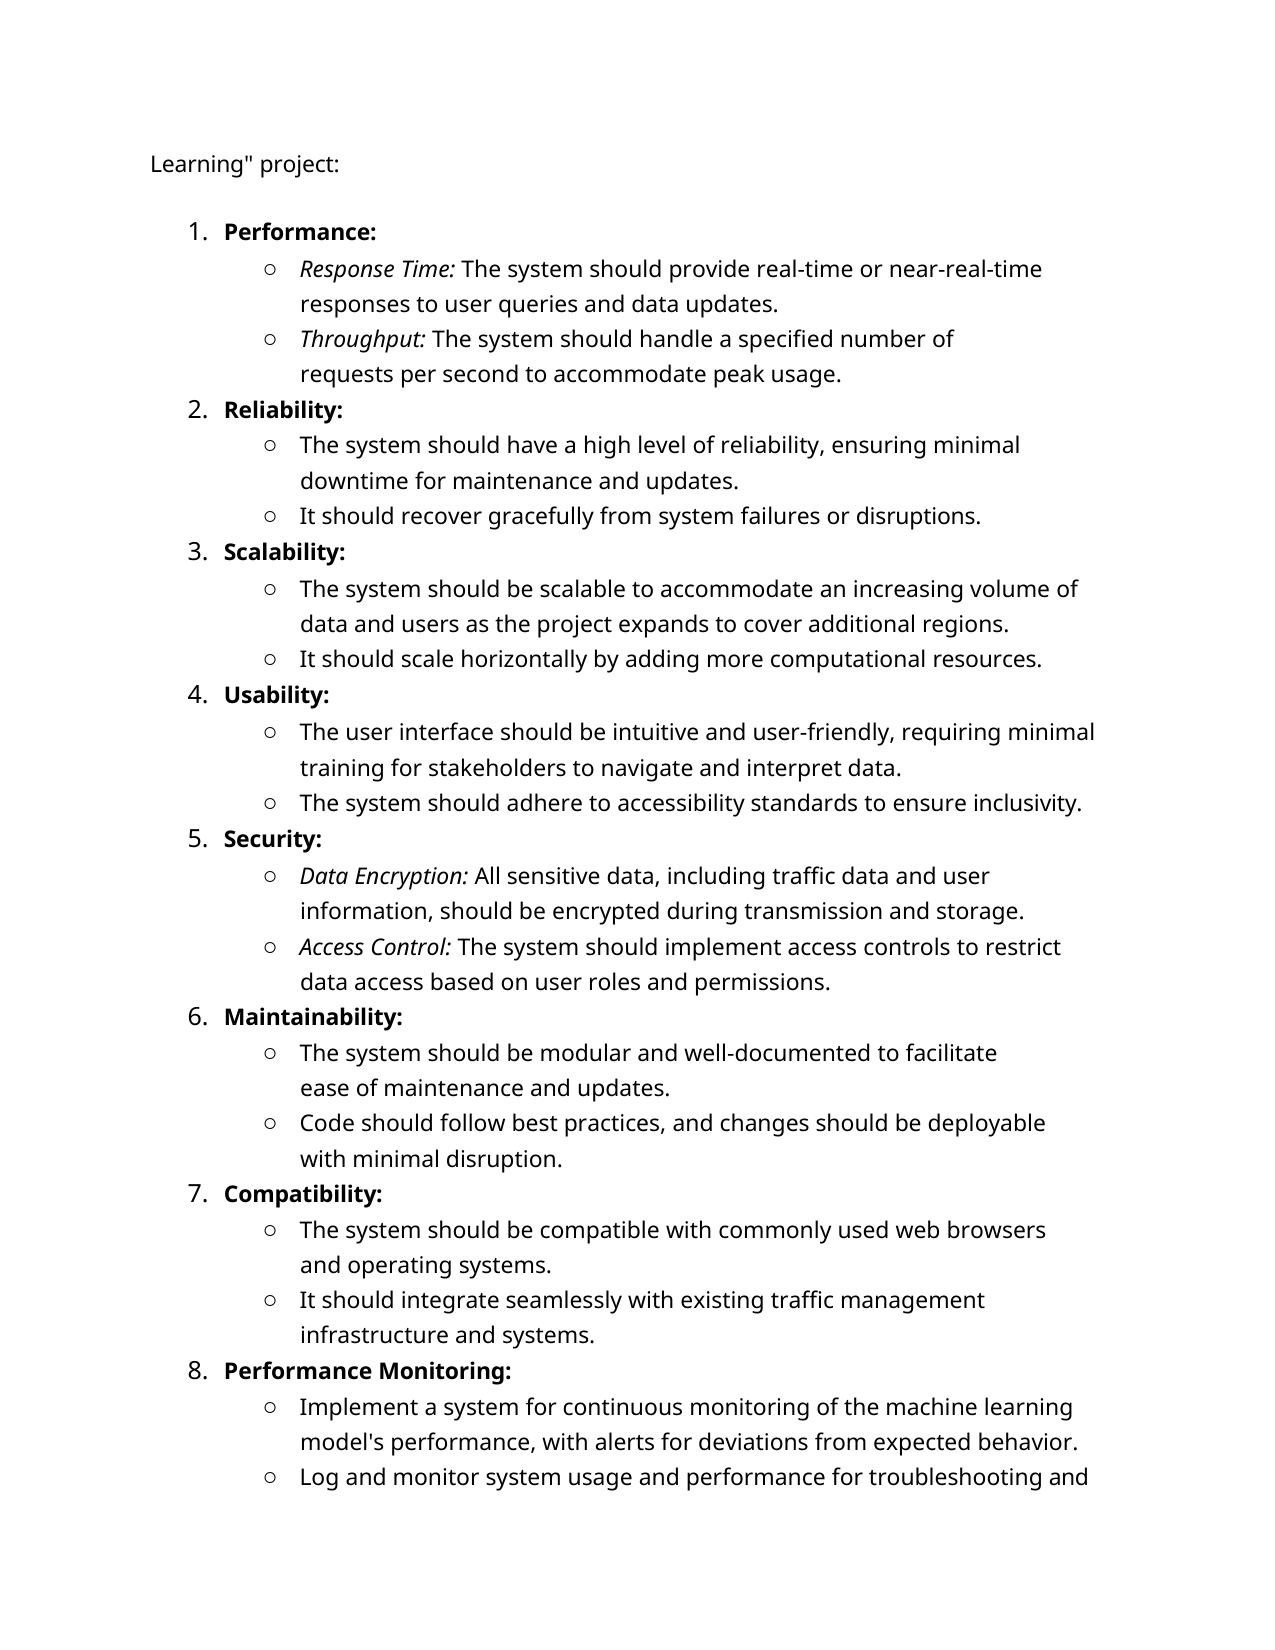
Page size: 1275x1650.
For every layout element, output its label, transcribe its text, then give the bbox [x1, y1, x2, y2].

list Performance: [187, 213, 1275, 247]
list The system should be compatible with commonly used web browsers and operating systems. [262, 1213, 1051, 1280]
list Throughput: The system should handle a specified number of requests per second to accommodate peak usage. [262, 323, 1052, 390]
list Maintainability: [187, 1001, 1275, 1032]
list The user interface should be intuitive and user-friendly, requiring minimal training for stakeholders to navigate and interpret data. [262, 716, 1118, 783]
list It should recover gracefully from system failures or disruptions. [262, 500, 1275, 530]
list Compatibility: [187, 1178, 1275, 1208]
list Reliability: [187, 394, 1275, 424]
list It should scale horizontally by adding more computational resources. [262, 643, 1275, 674]
list Access Control: The system should implement access controls to restrict data access based on user roles and permissions. [262, 930, 1090, 997]
list Performance Monitoring: [187, 1355, 1275, 1385]
list The system should have a high level of reliability, ensuring minimal downtime for maintenance and updates. [262, 429, 1114, 496]
list Security: [187, 821, 1275, 855]
list The system should be scalable to accommodate an increasing volume of data and users as the project expands to cover additional regions. [262, 573, 1092, 639]
list Data Encryption: All sensitive data, including traffic data and user information, should be encrypted during transmission and storage. [262, 860, 1082, 926]
list Log and monitor system usage and performance for troubleshooting and [262, 1461, 1275, 1491]
list Usability: [187, 677, 1275, 711]
text Learning" project: [150, 148, 1275, 179]
list Code should follow best practices, and changes should be deployable with minimal disruption. [262, 1107, 1054, 1174]
list Scalability: [187, 534, 1275, 568]
list Response Time: The system should provide real-time or near-real-time responses to user queries and data updates. [262, 252, 1117, 319]
list The system should adhere to accessibility standards to ensure inclusivity. [262, 787, 1275, 817]
list Implement a system for continuous monitoring of the machine learning model's performance, with alerts for deviations from expected behavior. [262, 1390, 1106, 1457]
list It should integrate seamlessly with existing traffic management infrastructure and systems. [262, 1284, 1085, 1351]
list The system should be modular and well-documented to facilitate ease of maintenance and updates. [262, 1037, 1038, 1103]
